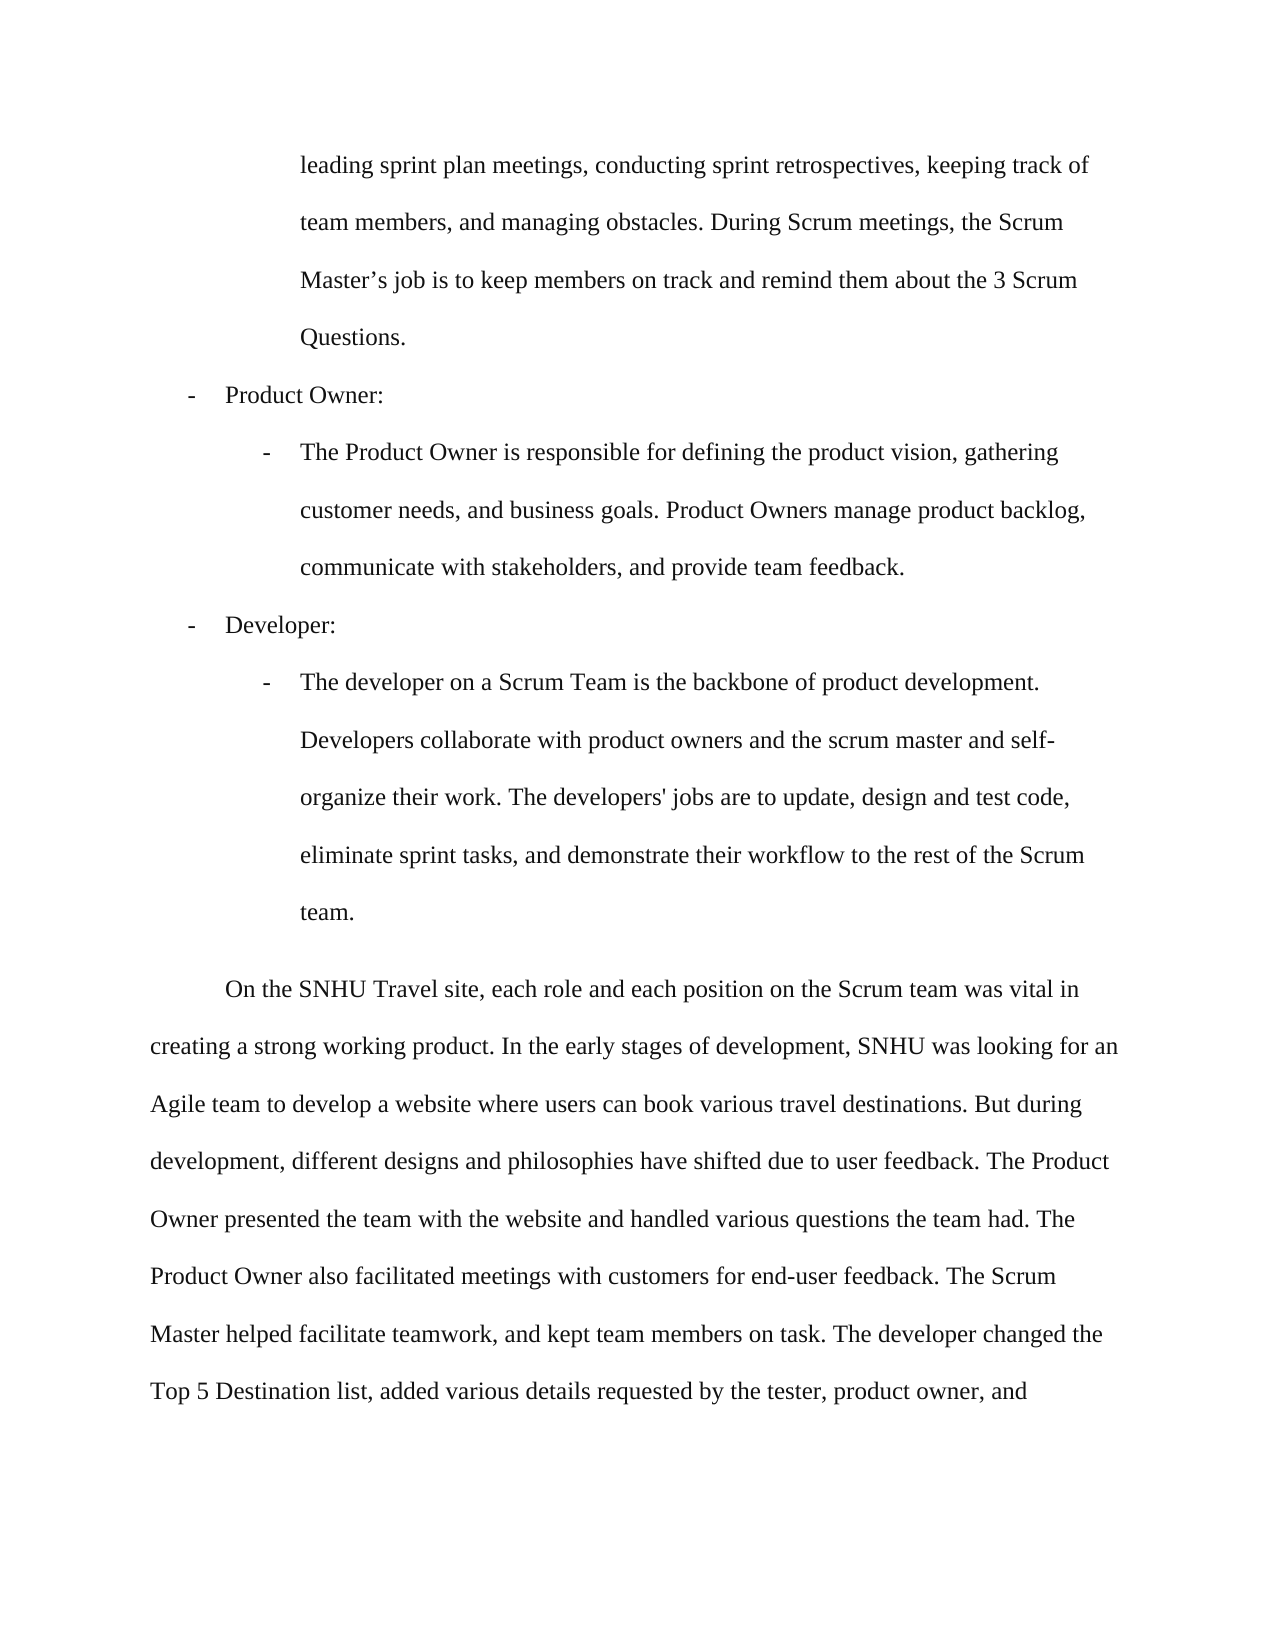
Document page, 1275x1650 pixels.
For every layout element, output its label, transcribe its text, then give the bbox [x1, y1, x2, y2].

list Product Owner: [187, 380, 1125, 409]
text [150, 974, 1125, 1405]
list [262, 150, 1125, 351]
list The developer on a Scrum Team is the backbone of product development. Developers collaborate with product owners and the scrum master and self-organize their work. The developers' jobs are to update, design and test code, eliminate sprint tasks, and demonstrate their workflow to the rest of the Scrum team. [262, 667, 1125, 926]
list The Product Owner is responsible for defining the product vision, gathering customer needs, and business goals. Product Owners manage product backlog, communicate with stakeholders, and provide team feedback. [262, 437, 1125, 581]
list Developer: [187, 610, 1125, 639]
